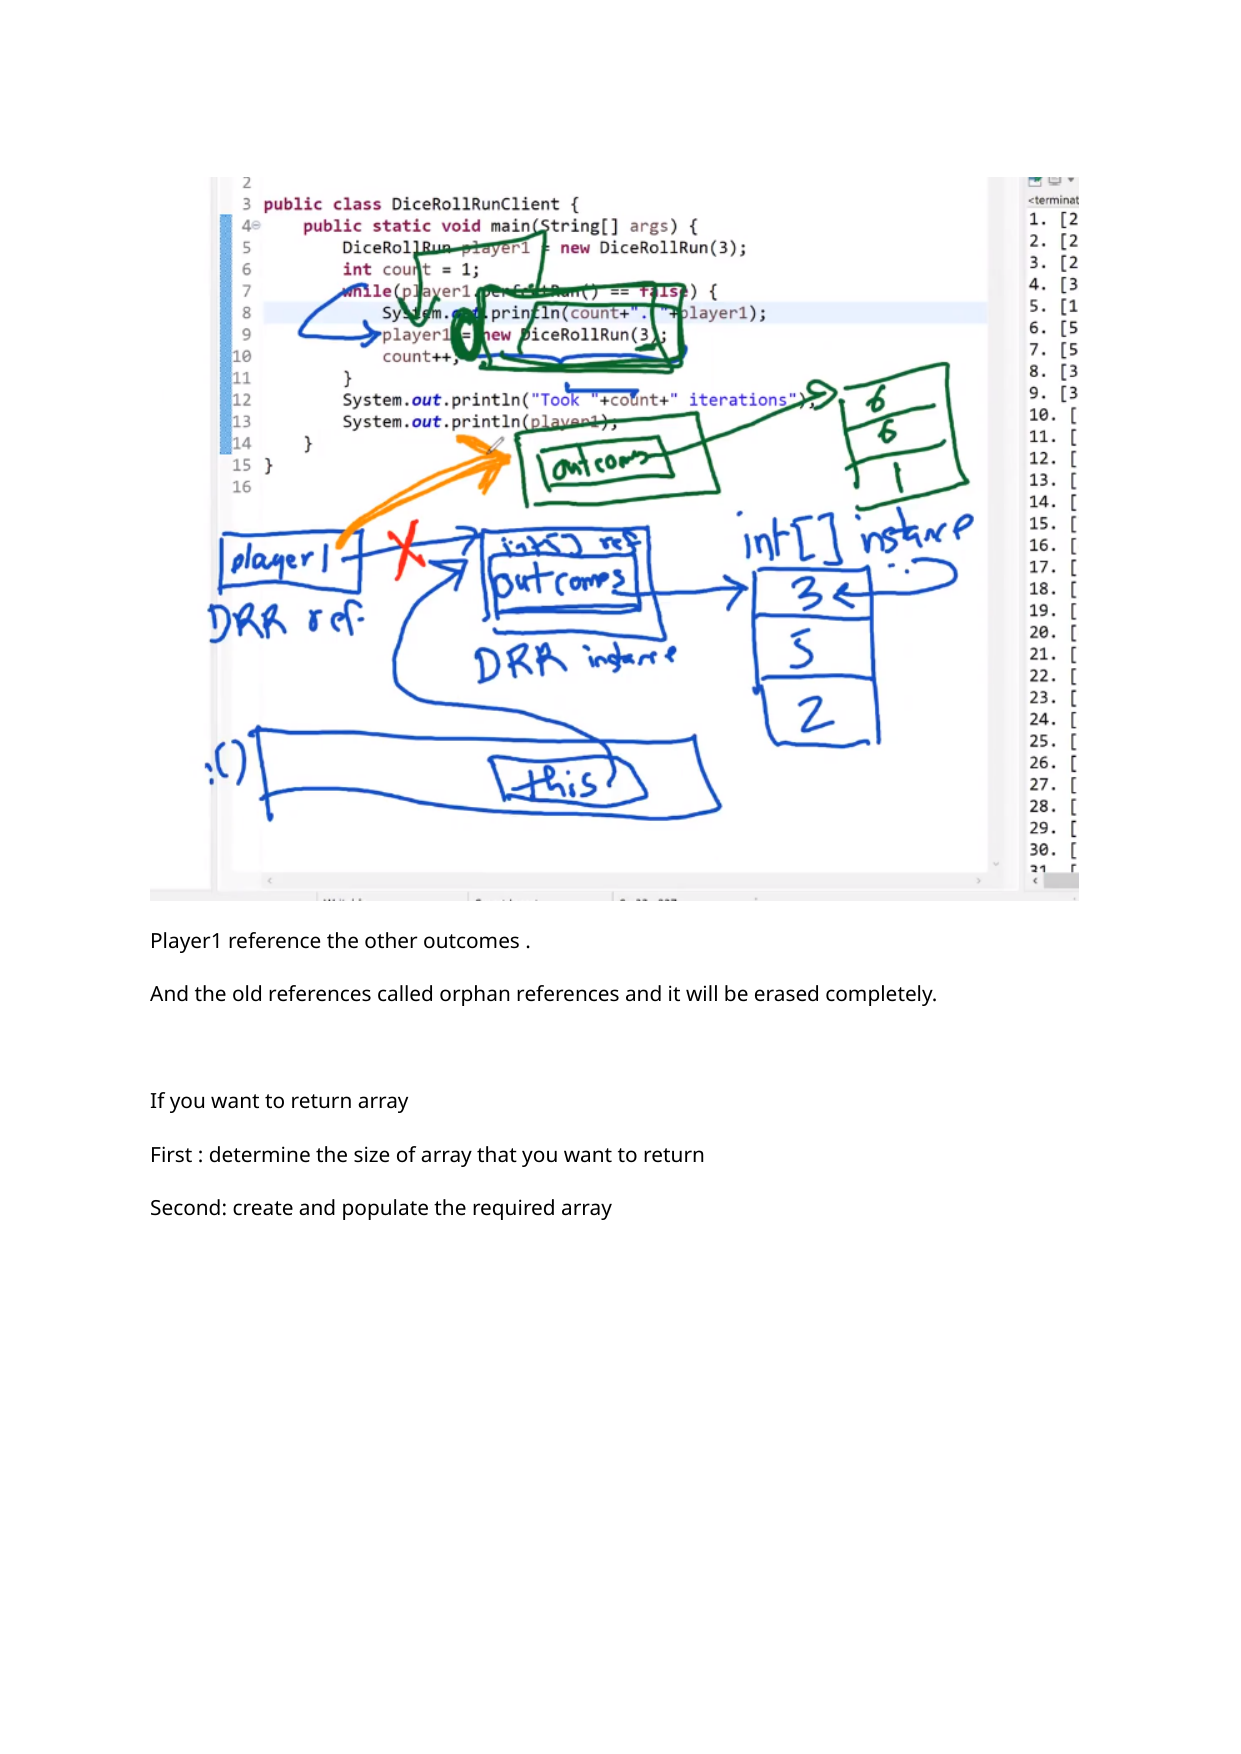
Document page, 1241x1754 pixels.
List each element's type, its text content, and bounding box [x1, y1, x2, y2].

text Second: create and populate the required array [150, 1193, 1090, 1222]
text And the old references called orphan references and it will be erased completely. [150, 979, 1090, 1008]
picture [150, 177, 1079, 901]
text First : determine the size of array that you want to return [150, 1140, 1090, 1168]
text Player1 reference the other outcomes . [150, 926, 1090, 954]
text If you want to return array [150, 1086, 1090, 1115]
